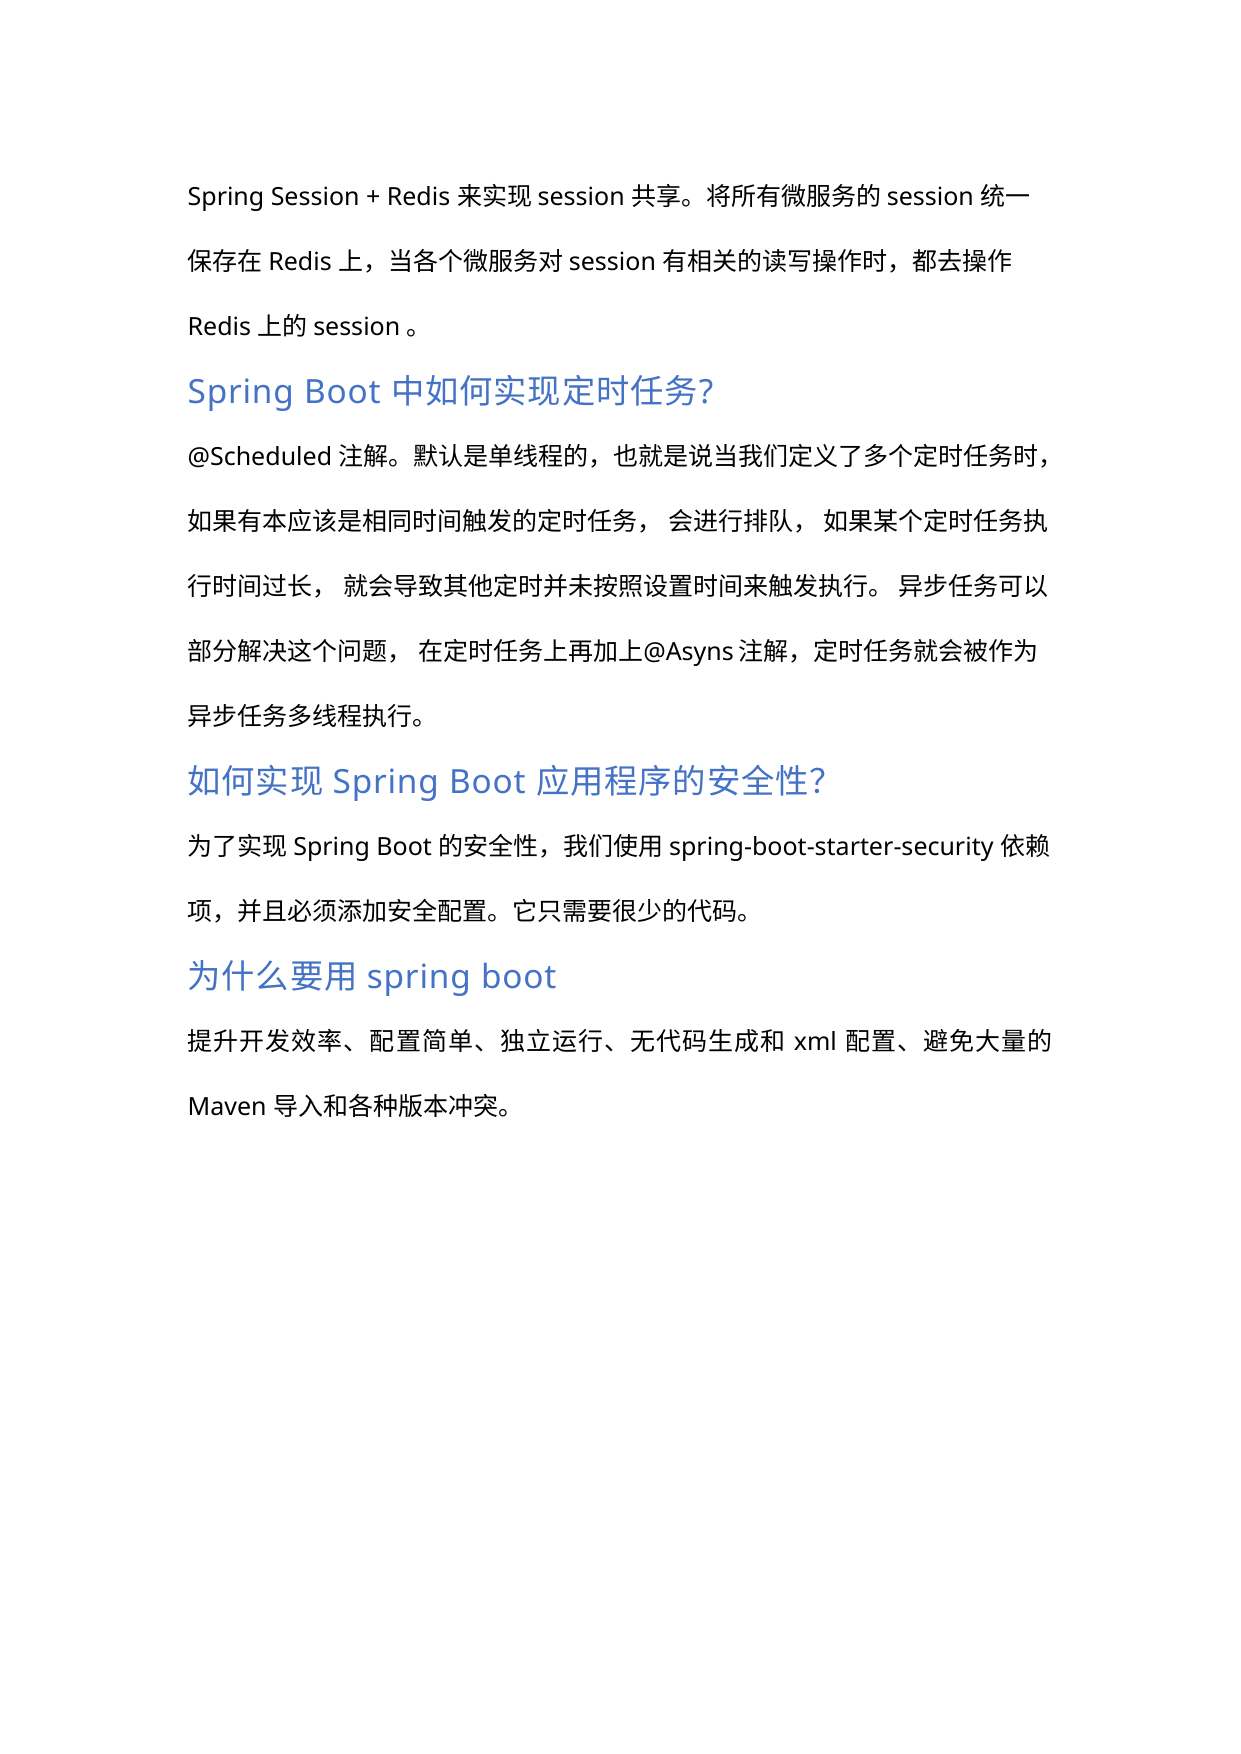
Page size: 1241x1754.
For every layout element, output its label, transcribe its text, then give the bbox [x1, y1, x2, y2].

text 提升开发效率、配置简单、独立运行、无代码生成和 xml 配置、避免大量的 Maven 导入和各种版本冲突。 [187, 1007, 1053, 1137]
text Spring Session + Redis 来实现 session 共享。将所有微服务的 session 统一保存在 Redis 上，当各个微服务对 session 有相关的读写操作时，都去操作 Redis 上的 session 。 [187, 162, 1053, 357]
text @Scheduled 注解。默认是单线程的，也就是说当我们定义了多个定时任务时，如果有本应该是相同时间触发的定时任务， 会进行排队， 如果某个定时任务执行时间过长， 就会导致其他定时并未按照设置时间来触发执行。 异步任务可以部分解决这个问题， 在定时任务上再加上@Asyns注解，定时任务就会被作为异步任务多线程执行。 [187, 422, 1053, 747]
text 为了实现 Spring Boot 的安全性，我们使用 spring-boot-starter-security 依赖项，并且必须添加安全配置。它只需要很少的代码。 [187, 812, 1053, 942]
text 如何实现 Spring Boot 应用程序的安全性？ [187, 747, 1053, 812]
text 为什么要用 spring boot [187, 942, 1053, 1007]
text Spring Boot 中如何实现定时任务? [187, 357, 1053, 422]
